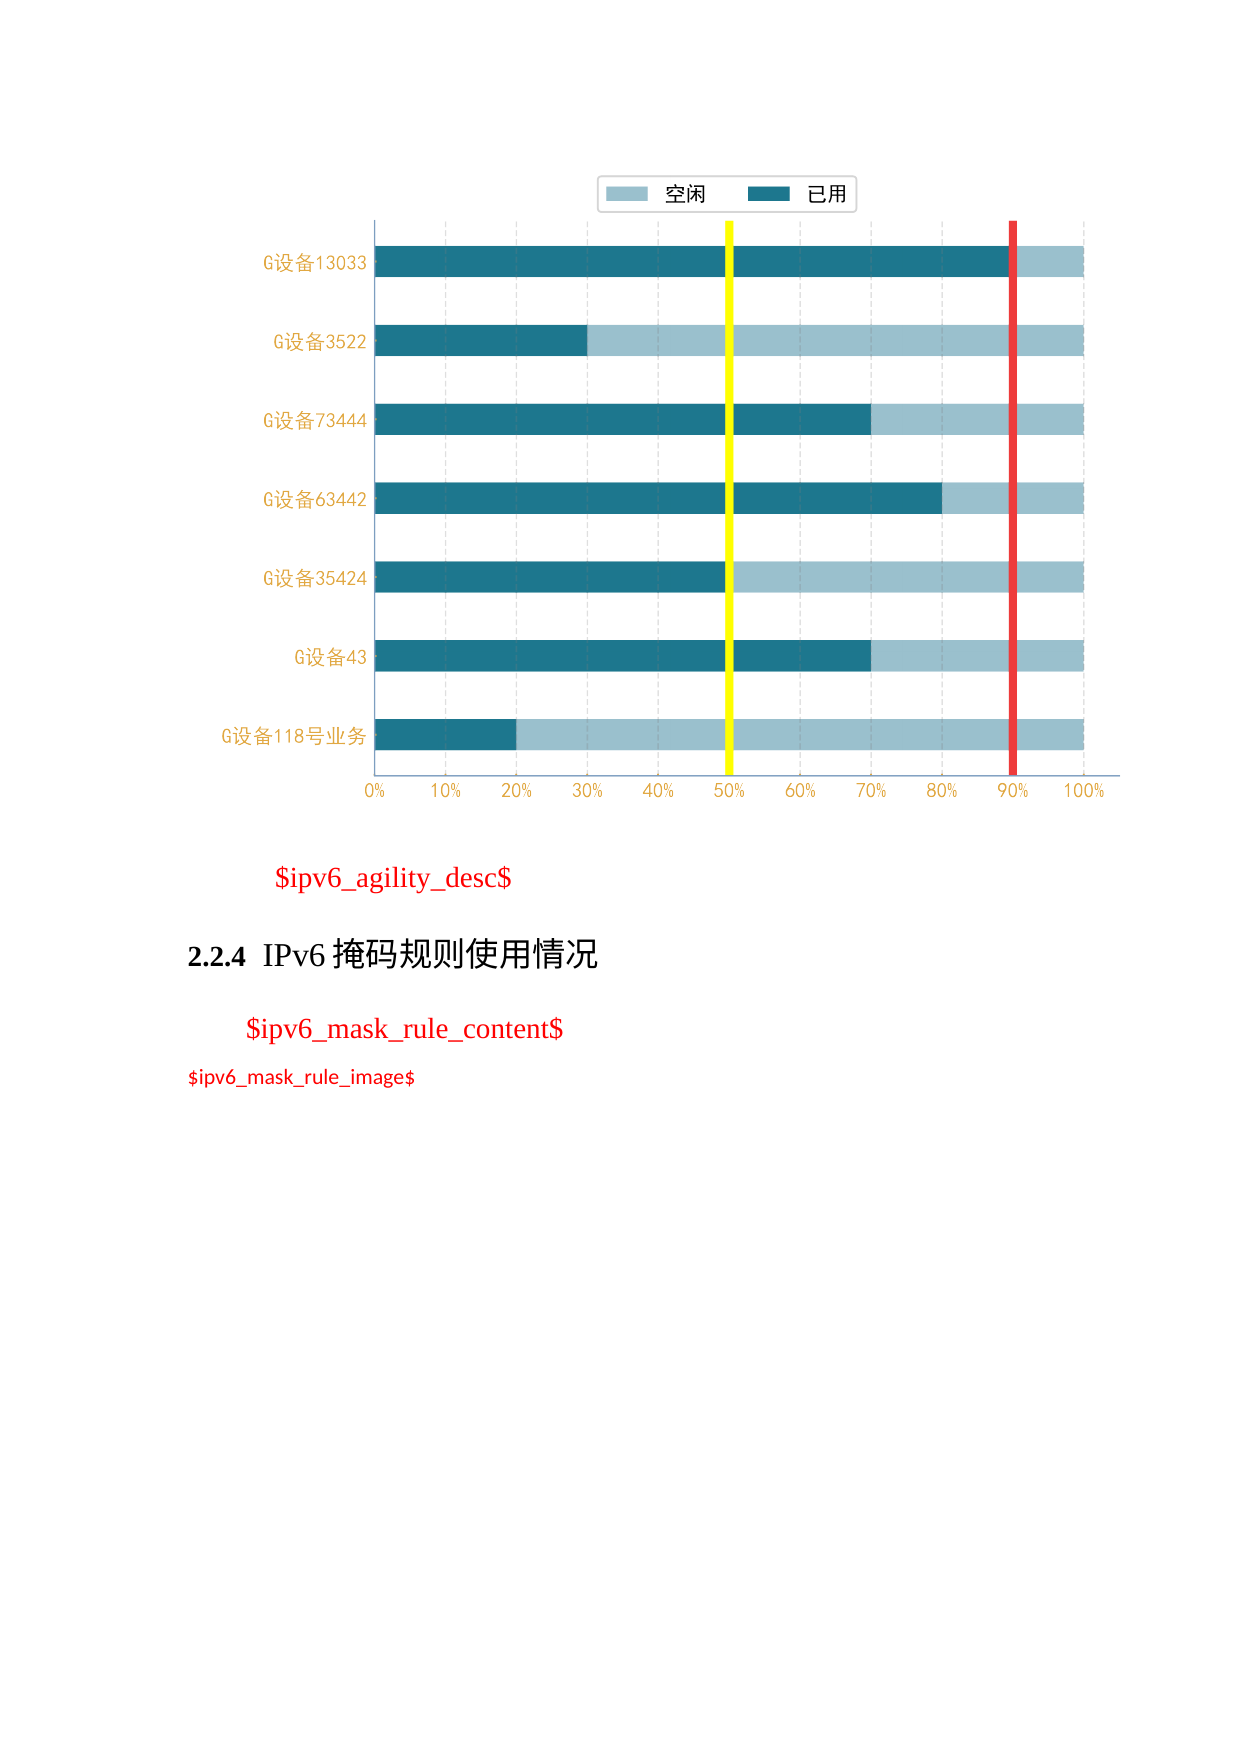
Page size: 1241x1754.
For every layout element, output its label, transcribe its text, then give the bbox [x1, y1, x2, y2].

text $ipv6_agility_desc$ [260, 844, 1053, 909]
text $ipv6_mask_rule_content$ [187, 995, 1053, 1060]
list IPv6掩码规则使用情况 [187, 920, 1053, 985]
text $ipv6_mask_rule_image$ [187, 1060, 1053, 1093]
picture [206, 162, 1134, 815]
